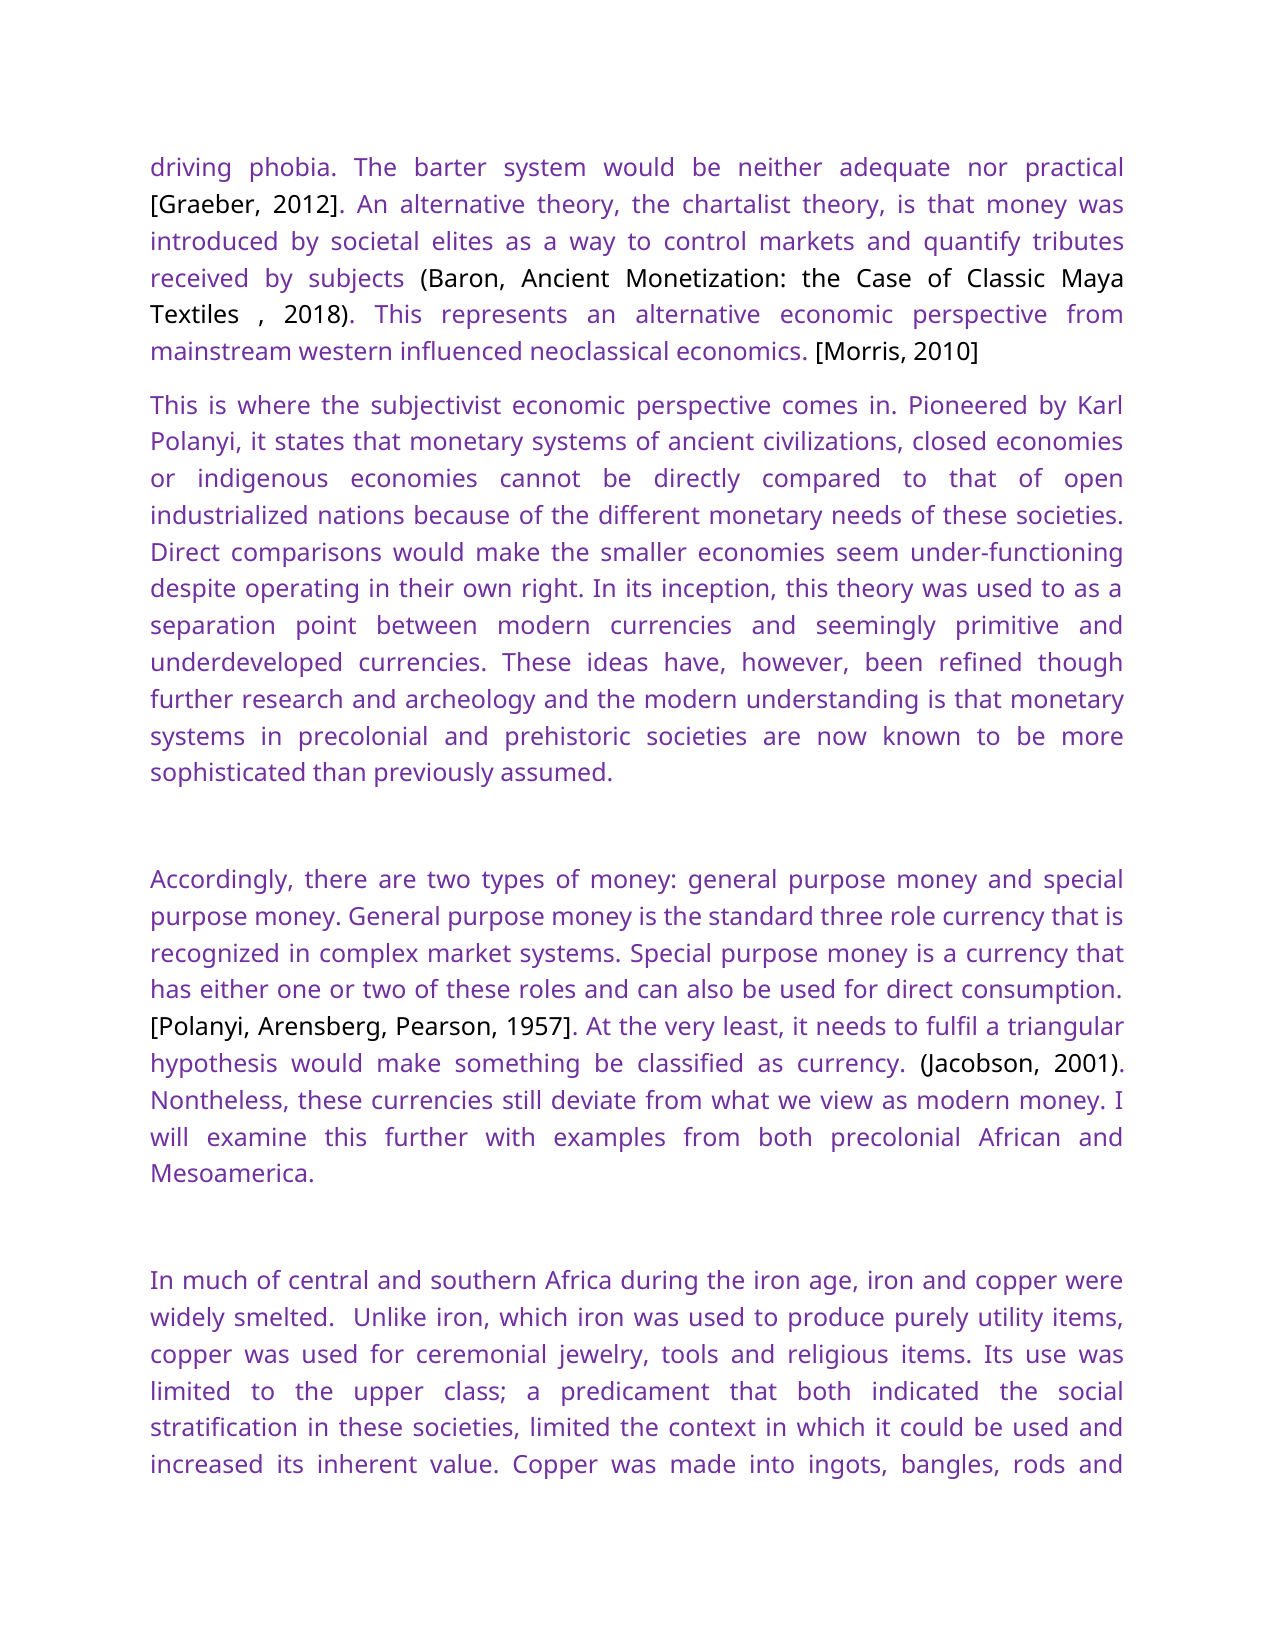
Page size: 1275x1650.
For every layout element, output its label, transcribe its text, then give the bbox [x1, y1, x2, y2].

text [150, 1263, 1125, 1481]
text This is where the subjectivist economic perspective comes in. Pioneered by Karl Polanyi, it states that monetary systems of ancient civilizations, closed economies or indigenous economies cannot be directly compared to that of open industrialized nations because of the different monetary needs of these societies. Direct comparisons would make the smaller economies seem under-functioning despite operating in their own right. In its inception, this theory was used to as a separation point between modern currencies and seemingly primitive and underdeveloped currencies. These ideas have, however, been refined though further research and archeology and the modern understanding is that monetary systems in precolonial and prehistoric societies are now known to be more sophisticated than previously assumed. [150, 387, 1125, 789]
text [150, 150, 1125, 368]
text Accordingly, there are two types of money: general purpose money and special purpose money. General purpose money is the standard three role currency that is recognized in complex market systems. Special purpose money is a currency that has either one or two of these roles and can also be used for direct consumption. . At the very least, it needs to fulfil a triangular hypothesis would make something be classified as currency.. Nontheless, these currencies still deviate from what we view as modern money. I will examine this further with examples from both precolonial African and Mesoamerica. [150, 862, 1125, 1190]
